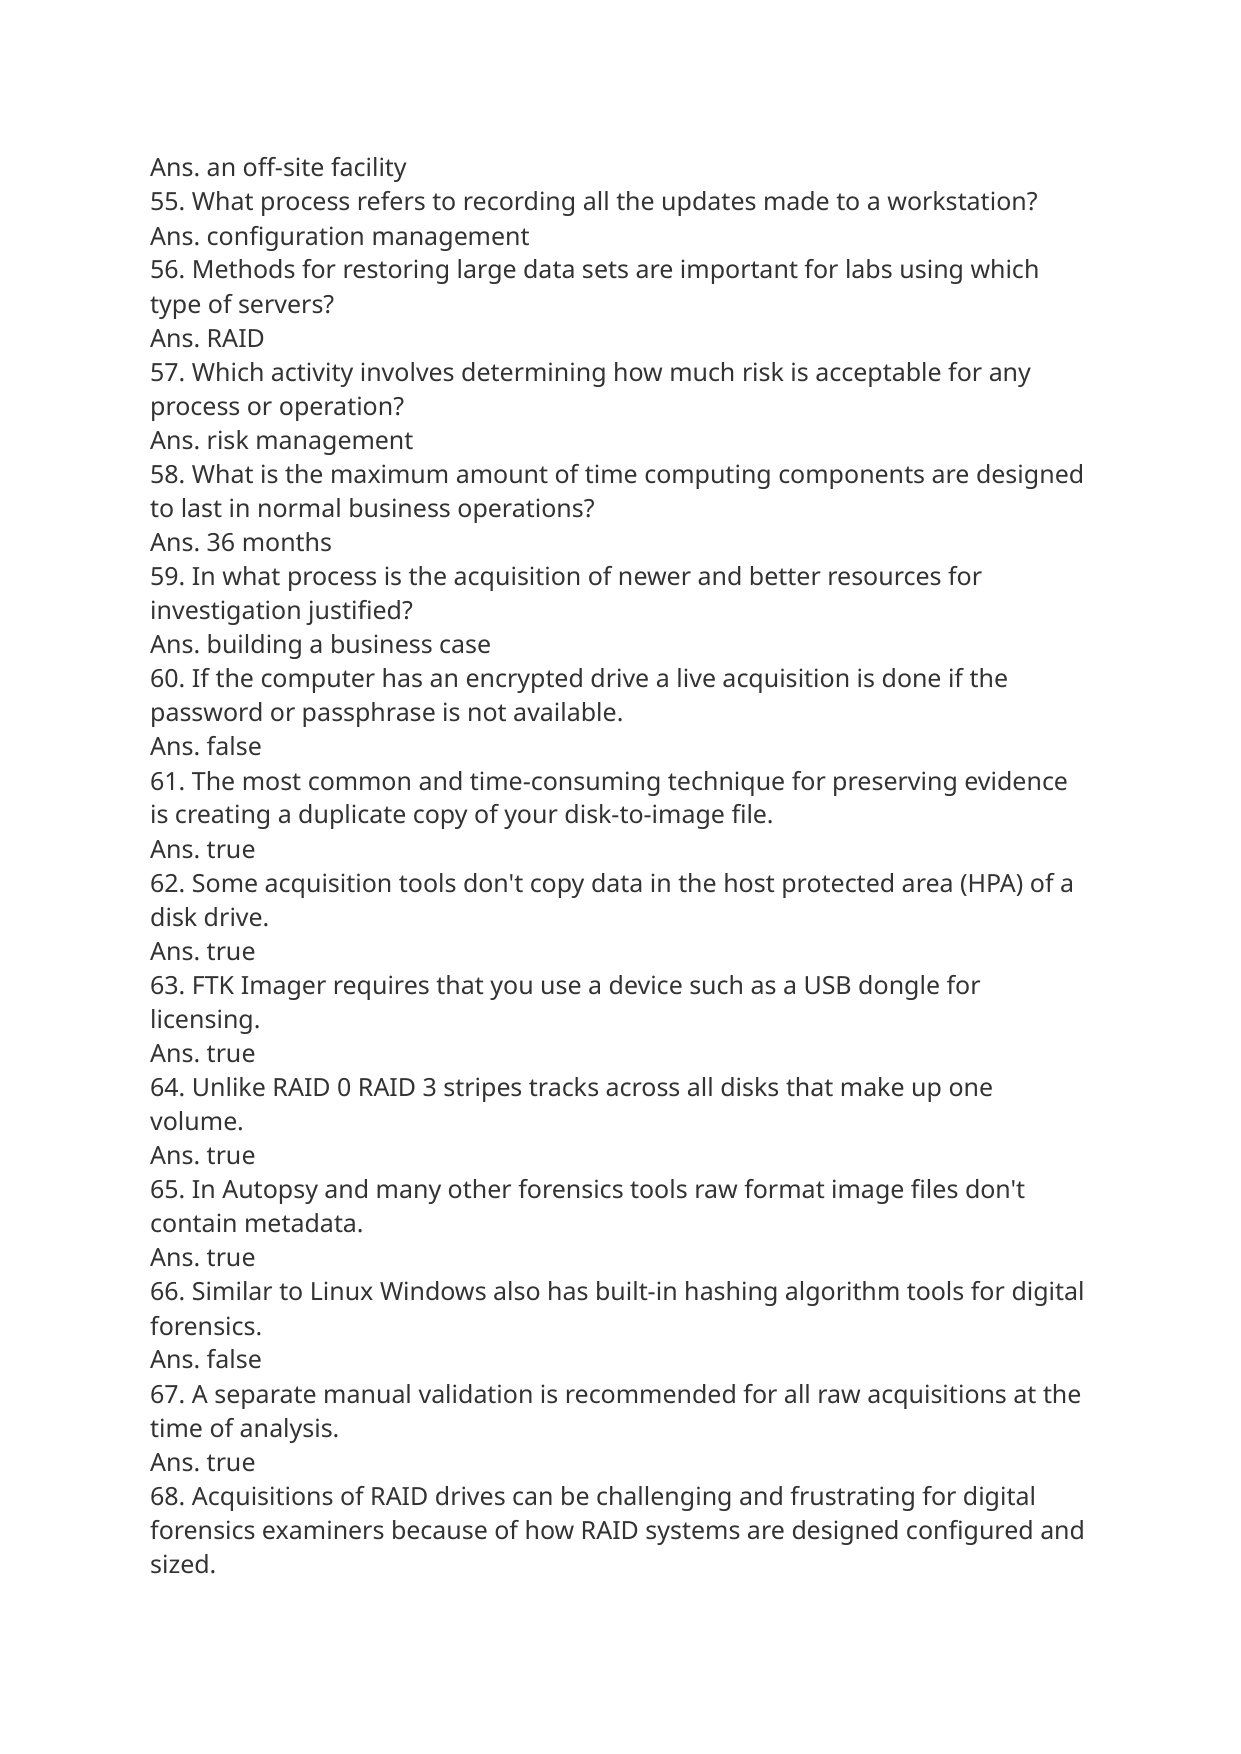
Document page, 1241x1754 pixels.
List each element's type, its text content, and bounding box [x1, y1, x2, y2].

text Ans. configuration management 56. Methods for restoring large data sets are important for labs using which type of servers? [334, 218, 1090, 320]
text Ans. risk management 58. What is the maximum amount of time computing components are designed to last in normal business operations? [150, 422, 1090, 525]
text Ans. true 66. Similar to Linux Windows also has built-in hashing algorithm tools for digital forensics. [256, 1240, 1090, 1342]
text Ans. false 61. The most common and time-consuming technique for preserving evidence is creating a duplicate copy of your disk-to-image file. [262, 729, 1090, 831]
text Ans. true 68. Acquisitions of RAID drives can be challenging and frustrating for digital forensics examiners because of how RAID systems are designed configured and sized. [150, 1444, 1090, 1581]
text Ans. RAID 57. Which activity involves determining how much risk is acceptable for any process or operation? [150, 320, 1090, 422]
text Ans. true 62. Some acquisition tools don't copy data in the host protected area (HPA) of a disk drive. [256, 831, 1090, 933]
text Ans. true 65. In Autopsy and many other forensics tools raw format image files don't contain metadata. [256, 1138, 1090, 1240]
text Ans. true 63. FTK Imager requires that you use a device such as a USB dongle for licensing. [150, 933, 1090, 1036]
text Ans. true 64. Unlike RAID 0 RAID 3 stripes tracks across all disks that make up one volume. [244, 1036, 1090, 1138]
text Ans. 36 months 59. In what process is the acquisition of newer and better resources for investigation justified? [332, 525, 1090, 627]
text Ans. an off-site facility 55. What process refers to recording all the updates made to a workstation? [407, 150, 1090, 218]
text Ans. building a business case 60. If the computer has an encrypted drive a live acquisition is done if the password or passphrase is not available. [491, 627, 1090, 729]
text Ans. false 67. A separate manual validation is recommended for all raw acquisitions at the time of analysis. [262, 1342, 1090, 1444]
